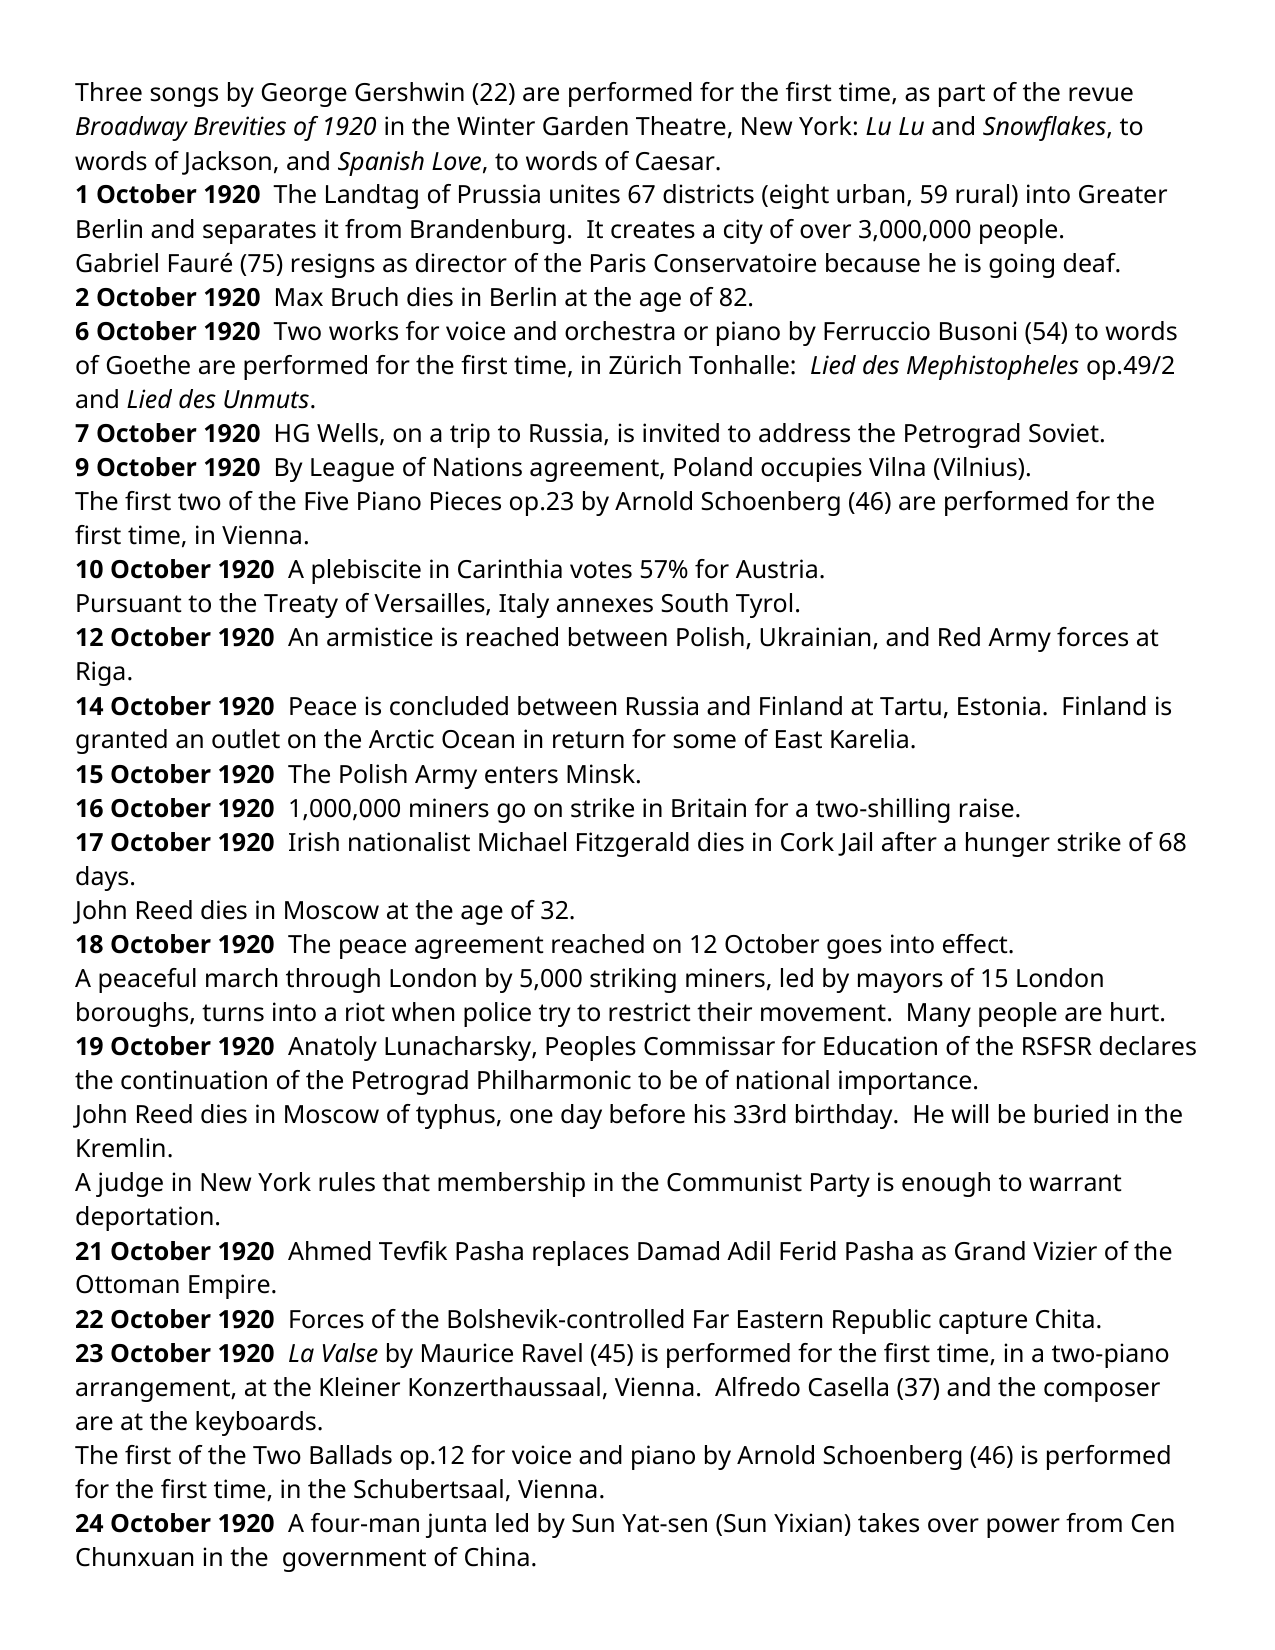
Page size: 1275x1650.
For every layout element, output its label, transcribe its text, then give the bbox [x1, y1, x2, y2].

text 24 October 1920 A four-man junta led by Sun Yat-sen (Sun Yixian) takes over power from Cen Chunxuan in the government of China. [75, 1506, 1200, 1574]
text John Reed dies in Moscow at the age of 32. [75, 892, 1200, 927]
text A peaceful march through London by 5,000 striking miners, led by mayors of 15 London boroughs, turns into a riot when police try to restrict their movement. Many people are hurt. [75, 961, 1200, 1029]
text 1 October 1920 The Landtag of Prussia unites 67 districts (eight urban, 59 rural) into Greater Berlin and separates it from Brandenburg. It creates a city of over 3,000,000 people. [75, 177, 1200, 245]
text 23 October 1920 La Valse by Maurice Ravel (45) is performed for the first time, in a two-piano arrangement, at the Kleiner Konzerthaussaal, Vienna. Alfredo Casella (37) and the composer are at the keyboards. [75, 1335, 1200, 1437]
text 9 October 1920 By League of Nations agreement, Poland occupies Vilna (Vilnius). [75, 450, 1200, 484]
text 18 October 1920 The peace agreement reached on 12 October goes into effect. [75, 927, 1200, 961]
text 15 October 1920 The Polish Army enters Minsk. [75, 756, 1200, 790]
text 14 October 1920 Peace is concluded between Russia and Finland at Tartu, Estonia. Finland is granted an outlet on the Arctic Ocean in return for some of East Karelia. [75, 688, 1200, 756]
text 10 October 1920 A plebiscite in Carinthia votes 57% for Austria. [75, 552, 1200, 586]
text 7 October 1920 HG Wells, on a trip to Russia, is invited to address the Petrograd Soviet. [75, 416, 1200, 450]
text 12 October 1920 An armistice is reached between Polish, Ukrainian, and Red Army forces at Riga. [75, 620, 1200, 688]
text Pursuant to the Treaty of Versailles, Italy annexes South Tyrol. [75, 586, 1200, 620]
text The first of the Two Ballads op.12 for voice and piano by Arnold Schoenberg (46) is performed for the first time, in the Schubertsaal, Vienna. [75, 1437, 1200, 1506]
text 2 October 1920 Max Bruch dies in Berlin at the age of 82. [75, 279, 1200, 313]
text The first two of the Five Piano Pieces op.23 by Arnold Schoenberg (46) are performed for the first time, in Vienna. [75, 484, 1200, 552]
text 6 October 1920 Two works for voice and orchestra or piano by Ferruccio Busoni (54) to words of Goethe are performed for the first time, in Zürich Tonhalle: Lied des Mephistopheles op.49/2 and Lied des Unmuts. [75, 313, 1200, 416]
text 19 October 1920 Anatoly Lunacharsky, Peoples Commissar for Education of the RSFSR declares the continuation of the Petrograd Philharmonic to be of national importance. [75, 1029, 1200, 1097]
text 22 October 1920 Forces of the Bolshevik-controlled Far Eastern Republic capture Chita. [75, 1301, 1200, 1335]
text 21 October 1920 Ahmed Tevfik Pasha replaces Damad Adil Ferid Pasha as Grand Vizier of the Ottoman Empire. [75, 1233, 1200, 1301]
text Gabriel Fauré (75) resigns as director of the Paris Conservatoire because he is going deaf. [75, 245, 1200, 279]
text 17 October 1920 Irish nationalist Michael Fitzgerald dies in Cork Jail after a hunger strike of 68 days. [75, 824, 1200, 892]
text 16 October 1920 1,000,000 miners go on strike in Britain for a two-shilling raise. [75, 790, 1200, 824]
text A judge in New York rules that membership in the Communist Party is enough to warrant deportation. [75, 1165, 1200, 1233]
text John Reed dies in Moscow of typhus, one day before his 33rd birthday. He will be buried in the Kremlin. [75, 1097, 1200, 1165]
text Three songs by George Gershwin (22) are performed for the first time, as part of the revue Broadway Brevities of 1920 in the Winter Garden Theatre, New York: Lu Lu and Snowflakes, to words of Jackson, and Spanish Love, to words of Caesar. [75, 75, 1200, 177]
